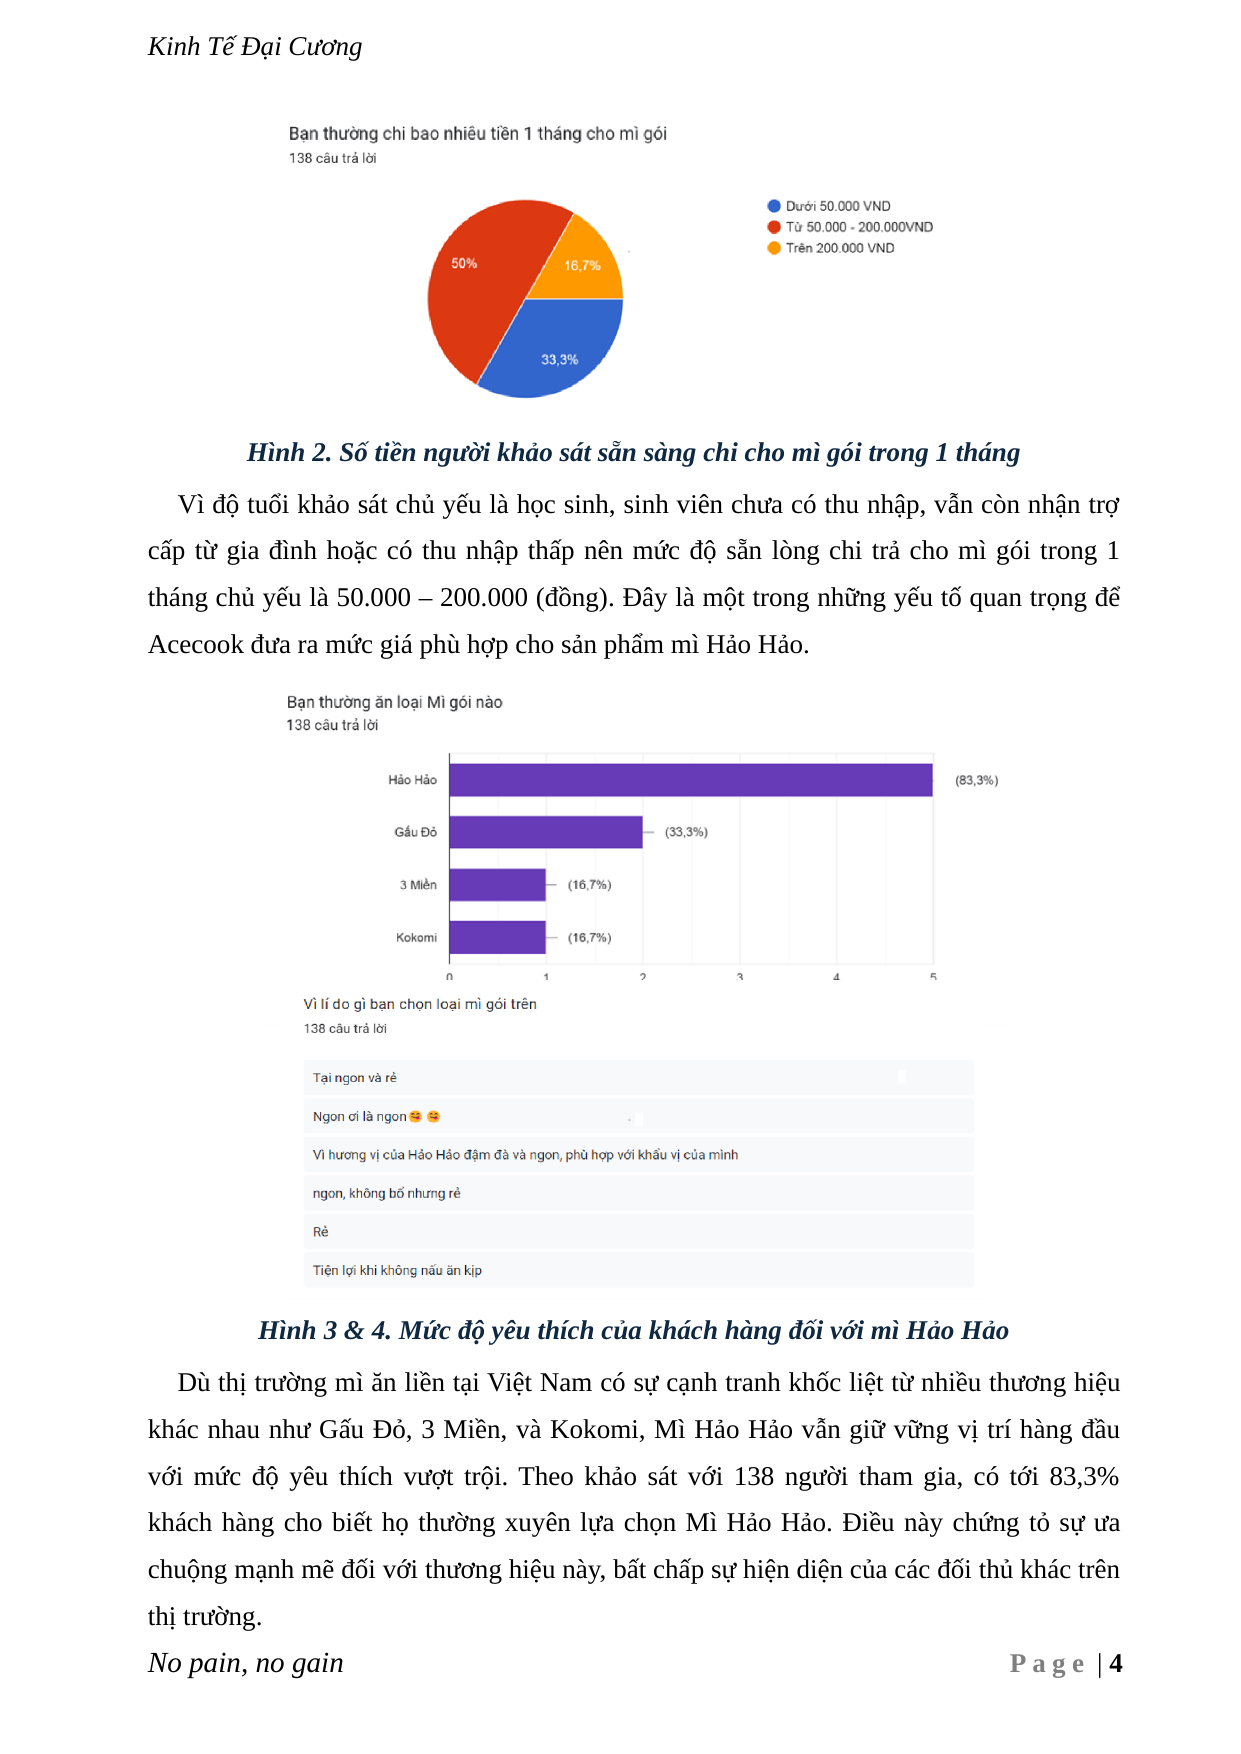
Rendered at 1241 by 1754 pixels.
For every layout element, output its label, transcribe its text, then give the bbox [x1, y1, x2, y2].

text Dù thị trường mì ăn liền tại Việt Nam có sự cạnh tranh khốc liệt từ nhiều thương hiệu khác nhau như Gấu Đỏ, 3 Miền, và Kokomi, Mì Hảo Hảo vẫn giữ vững vị trí hàng đầu với mức độ yêu thích vượt trội. Theo khảo sát với 138 người tham gia, có tới 83,3% khách hàng cho biết họ thường xuyên lựa chọn Mì Hảo Hảo. Điều này chứng tỏ sự ưa chuộng mạnh mẽ đối với thương hiệu này, bất chấp sự hiện diện của các đối thủ khác trên thị trường. [148, 1366, 1122, 1631]
picture [262, 667, 1008, 1299]
text Vì độ tuổi khảo sát chủ yếu là học sinh, sinh viên chưa có thu nhập, vẫn còn nhận trợ cấp từ gia đình hoặc có thu nhập thấp nên mức độ sẵn lòng chi trả cho mì gói trong 1 tháng chủ yếu là 50.000 – 200.000 (đồng). Đây là một trong những yếu tố quan trọng để Acecook đưa ra mức giá phù hợp cho sản phẩm mì Hảo Hảo. [148, 488, 1122, 659]
picture [262, 95, 1060, 436]
